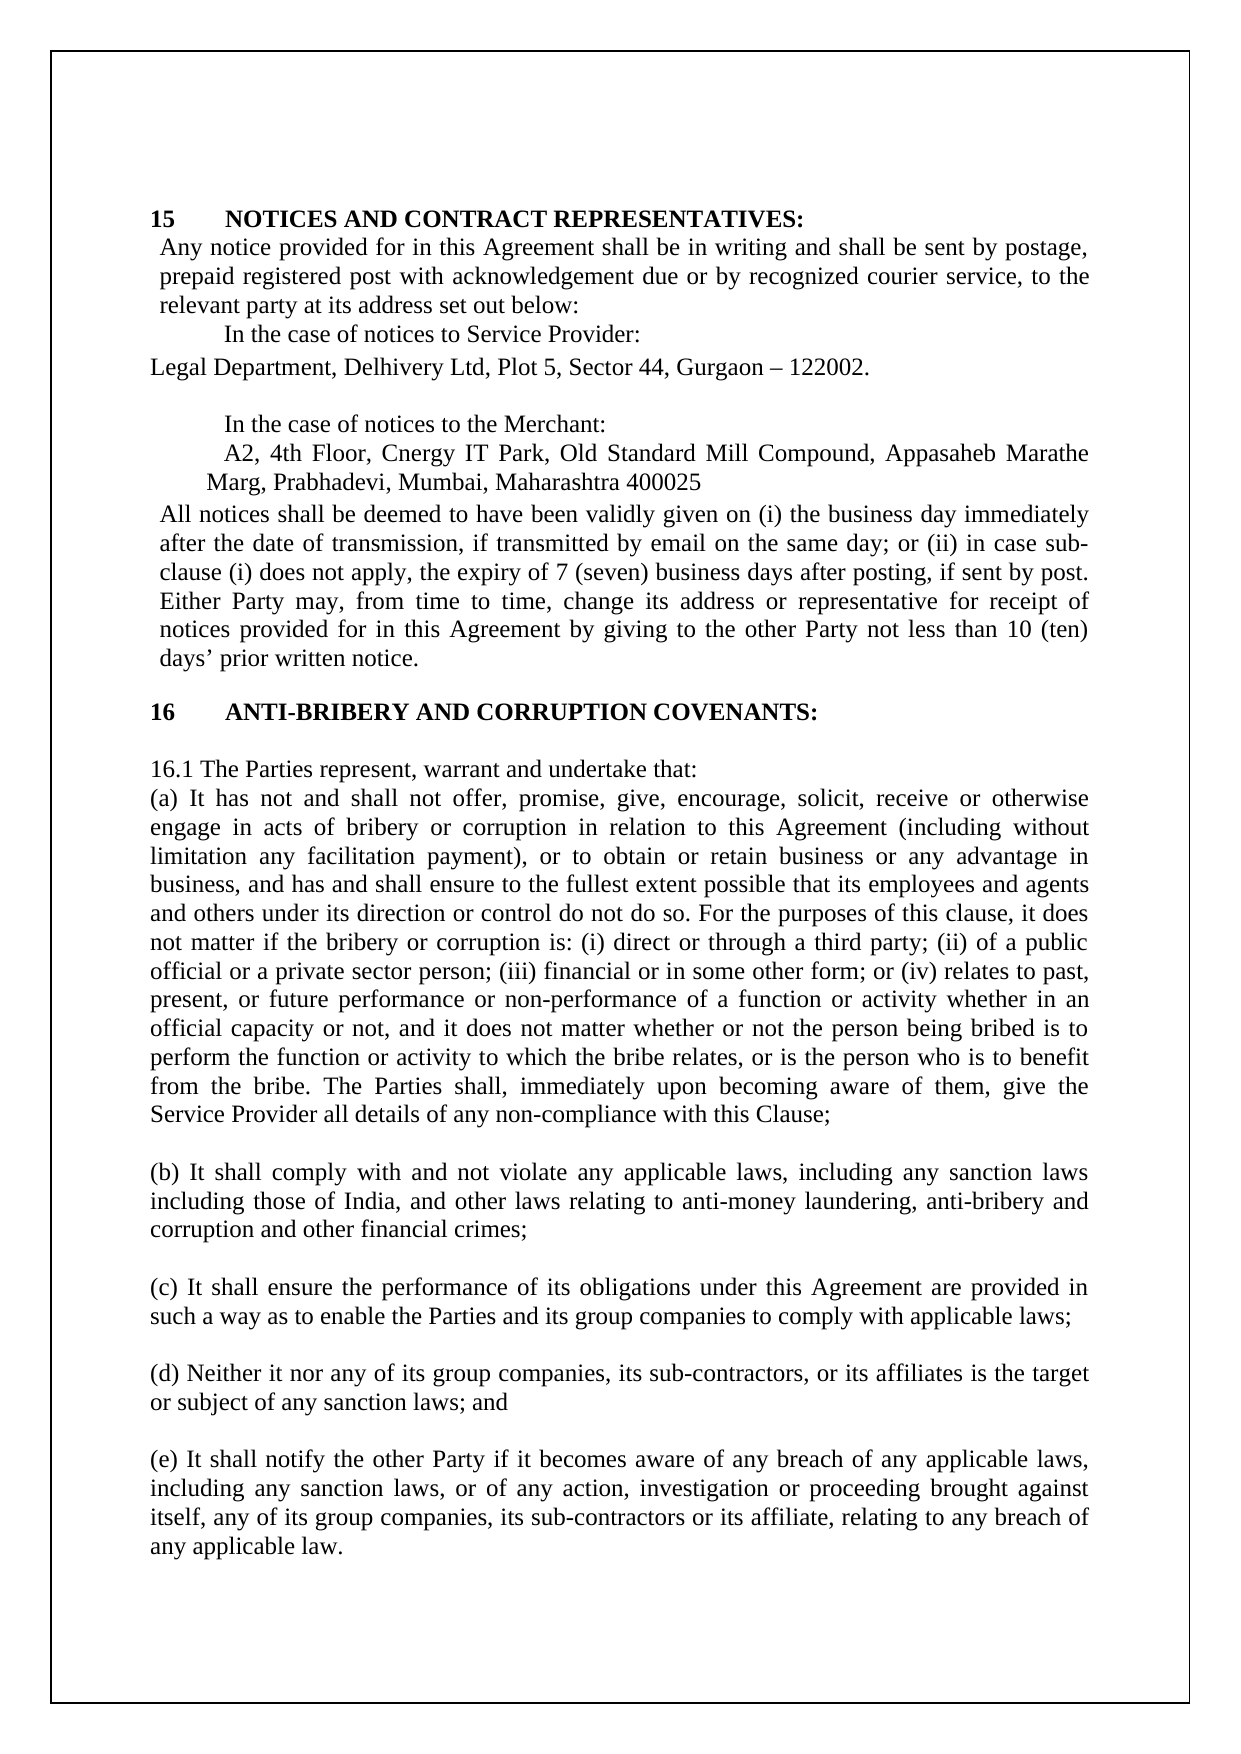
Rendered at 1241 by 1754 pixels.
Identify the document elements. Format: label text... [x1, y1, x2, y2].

text 16.1 The Parties represent, warrant and undertake that: [150, 754, 1090, 783]
subtitle NOTICES AND CONTRACT REPRESENTATIVES: [150, 204, 1090, 232]
subtitle All notices shall be deemed to have been validly given on (i) the business day immediately after the date of transmission, if transmitted by email on the same day; or (ii) in case sub-clause (i) does not apply, the expiry of 7 (seven) business days after posting, if sent by post. Either Party may, from time to time, change its address or representative for receipt of notices provided for in this Agreement by giving to the other Party not less than 10 (ten) days’ prior written notice. [159, 499, 1090, 672]
subtitle ANTI-BRIBERY AND CORRUPTION COVENANTS: [150, 697, 1090, 726]
text (a) It has not and shall not offer, promise, give, encourage, solicit, receive or otherwise engage in acts of bribery or corruption in relation to this Agreement (including without limitation any facilitation payment), or to obtain or retain business or any advantage in business, and has and shall ensure to the fullest extent possible that its employees and agents and others under its direction or control do not do so. For the purposes of this clause, it does not matter if the bribery or corruption is: (i) direct or through a third party; (ii) of a public official or a private sector person; (iii) financial or in some other form; or (iv) relates to past, present, or future performance or non-performance of a function or activity whether in an official capacity or not, and it does not matter whether or not the person being bribed is to perform the function or activity to which the bribe relates, or is the person who is to benefit from the bribe. The Parties shall, immediately upon becoming aware of them, give the Service Provider all details of any non-compliance with this Clause; [150, 783, 1090, 1128]
text (b) It shall comply with and not violate any applicable laws, including any sanction laws including those of India, and other laws relating to anti-money laundering, anti-bribery and corruption and other financial crimes; [150, 1157, 1090, 1243]
text In the case of notices to the Merchant: [150, 409, 1090, 438]
text (e) It shall notify the other Party if it becomes aware of any breach of any applicable laws, including any sanction laws, or of any action, investigation or proceeding brought against itself, any of its group companies, its sub-contractors or its affiliate, relating to any breach of any applicable law. [150, 1444, 1090, 1559]
subtitle In the case of notices to Service Provider: [206, 319, 1090, 347]
subtitle A2, 4th Floor, Cnergy IT Park, Old Standard Mill Compound, Appasaheb Marathe Marg, Prabhadevi, Mumbai, Maharashtra 400025 [206, 438, 1090, 495]
subtitle Legal Department, Delhivery Ltd, Plot 5, Sector 44, Gurgaon – 122002. [150, 352, 1090, 380]
list Any notice provided for in this Agreement shall be in writing and shall be sent by postage, prepaid registered post with acknowledgement due or by recognized courier service, to the relevant party at its address set out below: [159, 232, 1090, 319]
text (c) It shall ensure the performance of its obligations under this Agreement are provided in such a way as to enable the Parties and its group companies to comply with applicable laws; [150, 1272, 1090, 1329]
text (d) Neither it nor any of its group companies, its sub-contractors, or its affiliates is the target or subject of any sanction laws; and [150, 1358, 1090, 1416]
